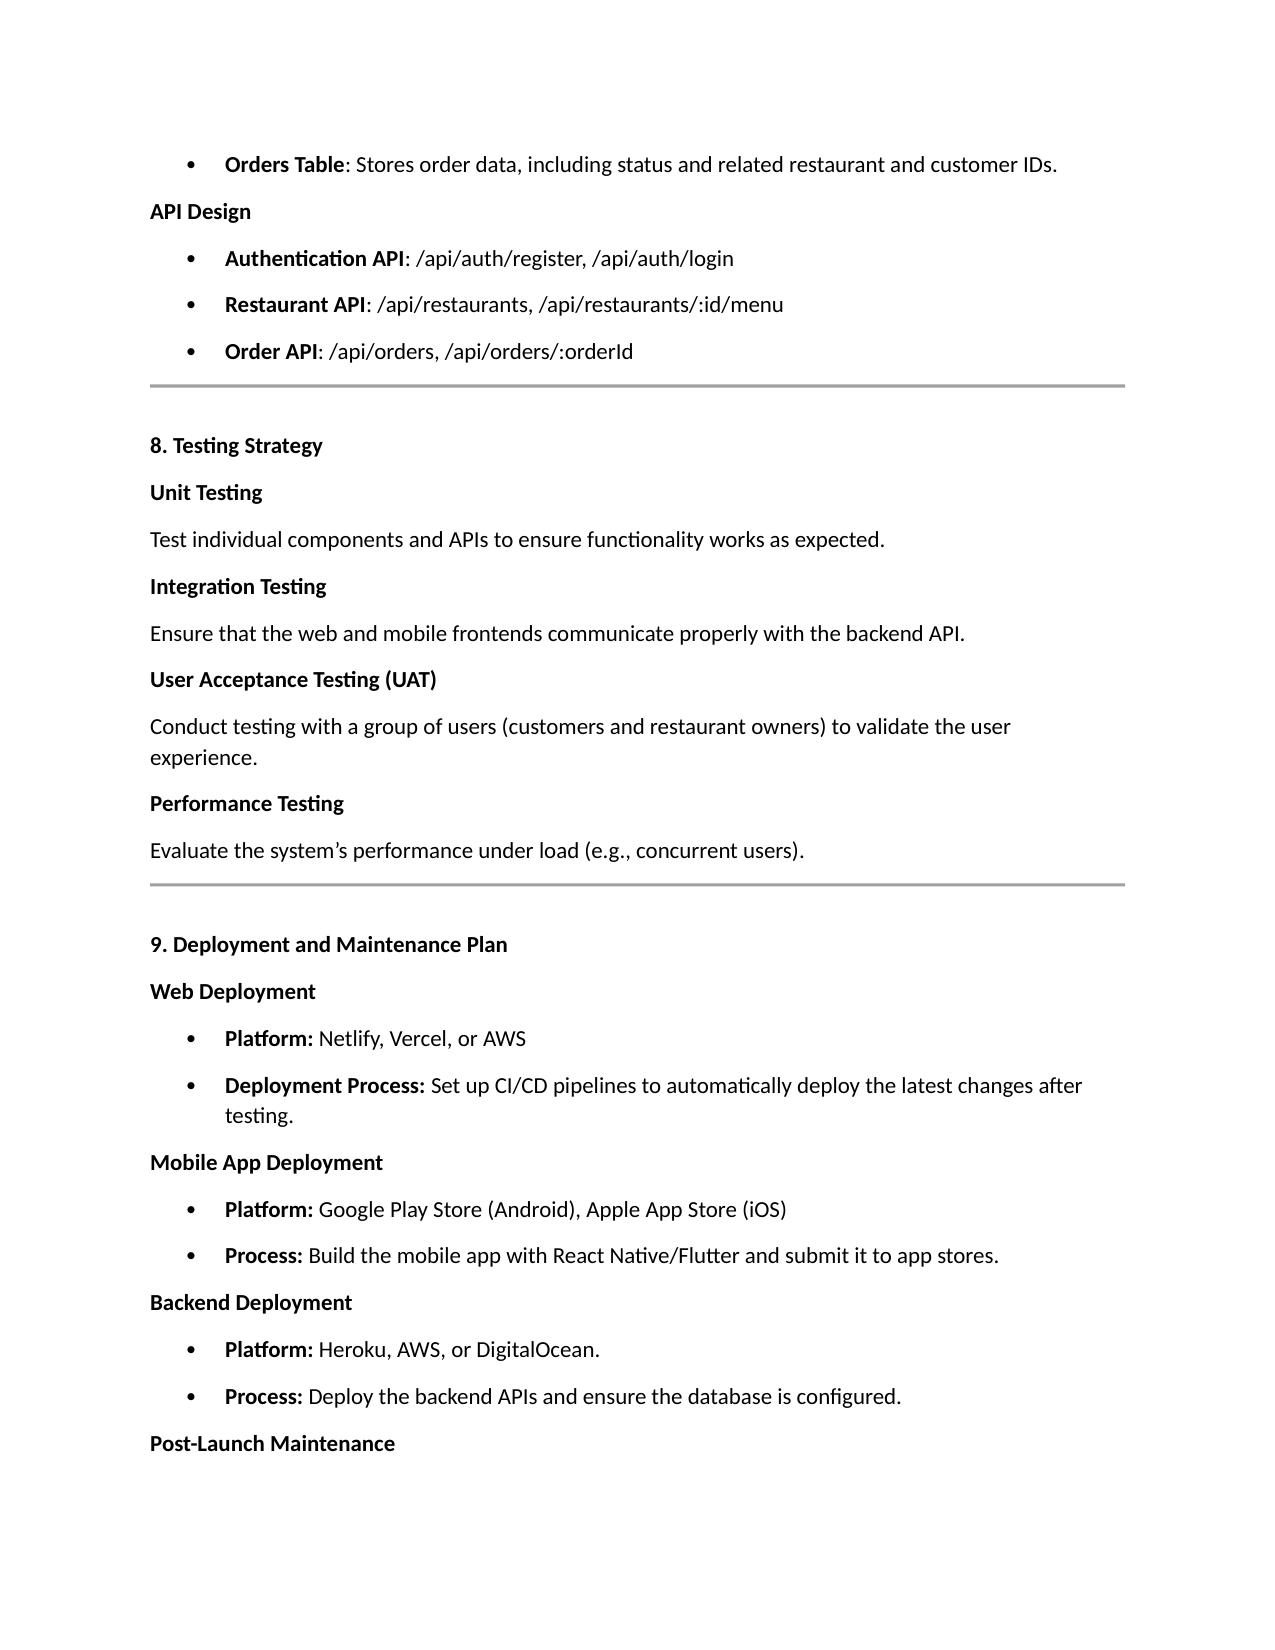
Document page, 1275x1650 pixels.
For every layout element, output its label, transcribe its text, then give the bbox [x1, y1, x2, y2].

list Platform: Netlify, Vercel, or AWS [187, 1024, 1125, 1052]
list Orders Table: Stores order data, including status and related restaurant and customer IDs. [187, 150, 1125, 178]
list Platform: Google Play Store (Android), Apple App Store (iOS) [187, 1195, 1125, 1223]
list Restaurant API: /api/restaurants, /api/restaurants/:id/menu [187, 291, 1125, 319]
text Post-Launch Maintenance [150, 1429, 1125, 1457]
text Mobile App Deployment [150, 1148, 1125, 1176]
list Deployment Process: Set up CI/CD pipelines to automatically deploy the latest changes after testing. [187, 1071, 1125, 1129]
text 9. Deployment and Maintenance Plan [150, 930, 1125, 958]
text Integration Testing [150, 572, 1125, 600]
text Evaluate the system’s performance under load (e.g., concurrent users). [150, 836, 1125, 864]
list Platform: Heroku, AWS, or DigitalOcean. [187, 1335, 1125, 1363]
list Process: Deploy the backend APIs and ensure the database is configured. [187, 1382, 1125, 1410]
text User Acceptance Testing (UAT) [150, 666, 1125, 694]
list Authentication API: /api/auth/register, /api/auth/login [187, 244, 1125, 272]
text Unit Testing [150, 478, 1125, 506]
text Backend Deployment [150, 1288, 1125, 1317]
text Conduct testing with a group of users (customers and restaurant owners) to validate the user experience. [150, 712, 1125, 771]
text Ensure that the web and mobile frontends communicate properly with the backend API. [150, 619, 1125, 647]
text Test individual components and APIs to ensure functionality works as expected. [150, 525, 1125, 553]
list Order API: /api/orders, /api/orders/:orderId [187, 337, 1125, 366]
text Web Deployment [150, 977, 1125, 1005]
text API Design [150, 197, 1125, 225]
text 8. Testing Strategy [150, 431, 1125, 459]
list Process: Build the mobile app with React Native/Flutter and submit it to app stores. [187, 1242, 1125, 1270]
text Performance Testing [150, 789, 1125, 818]
